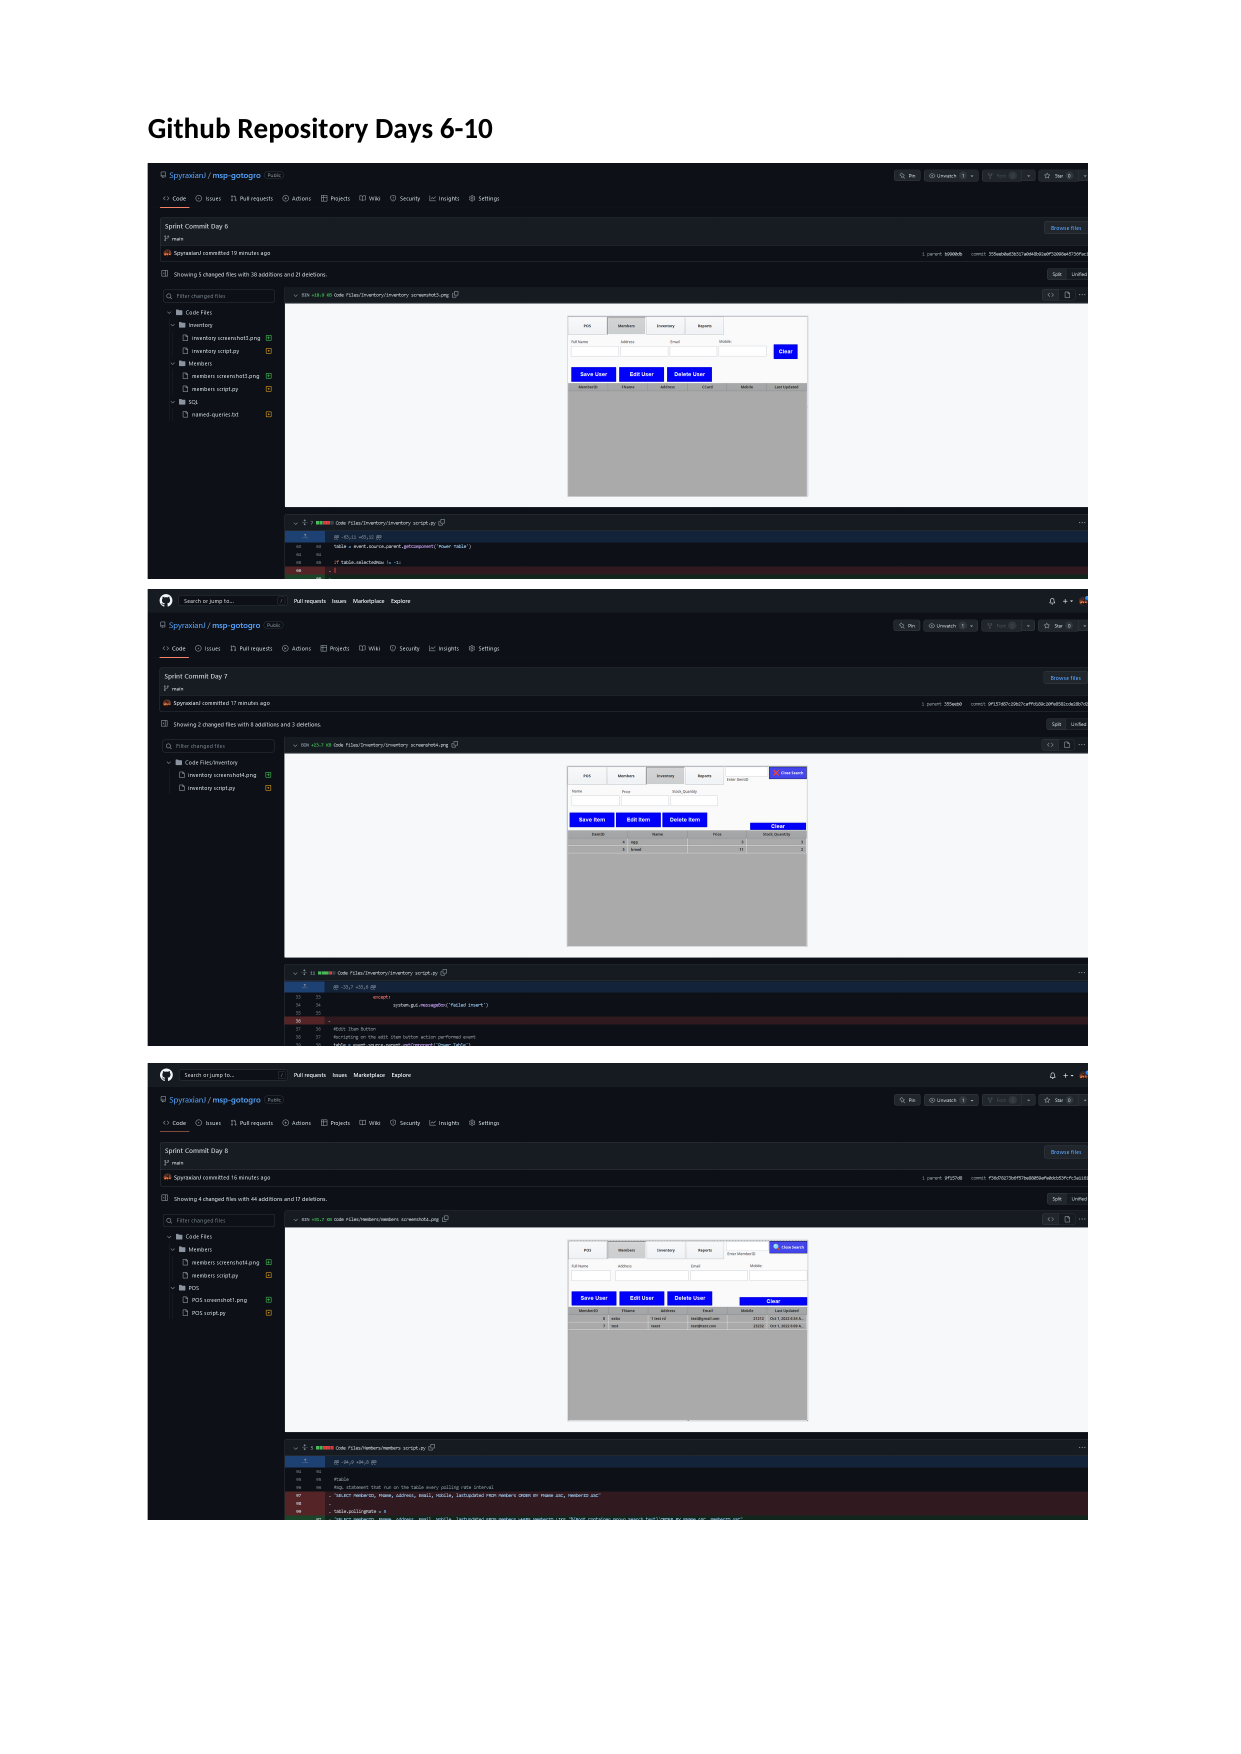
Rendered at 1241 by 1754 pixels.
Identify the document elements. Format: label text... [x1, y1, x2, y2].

picture [147, 1063, 1089, 1519]
picture [147, 589, 1089, 1046]
text Github Repository Days 6-10 [148, 118, 1092, 143]
picture [147, 163, 1089, 579]
